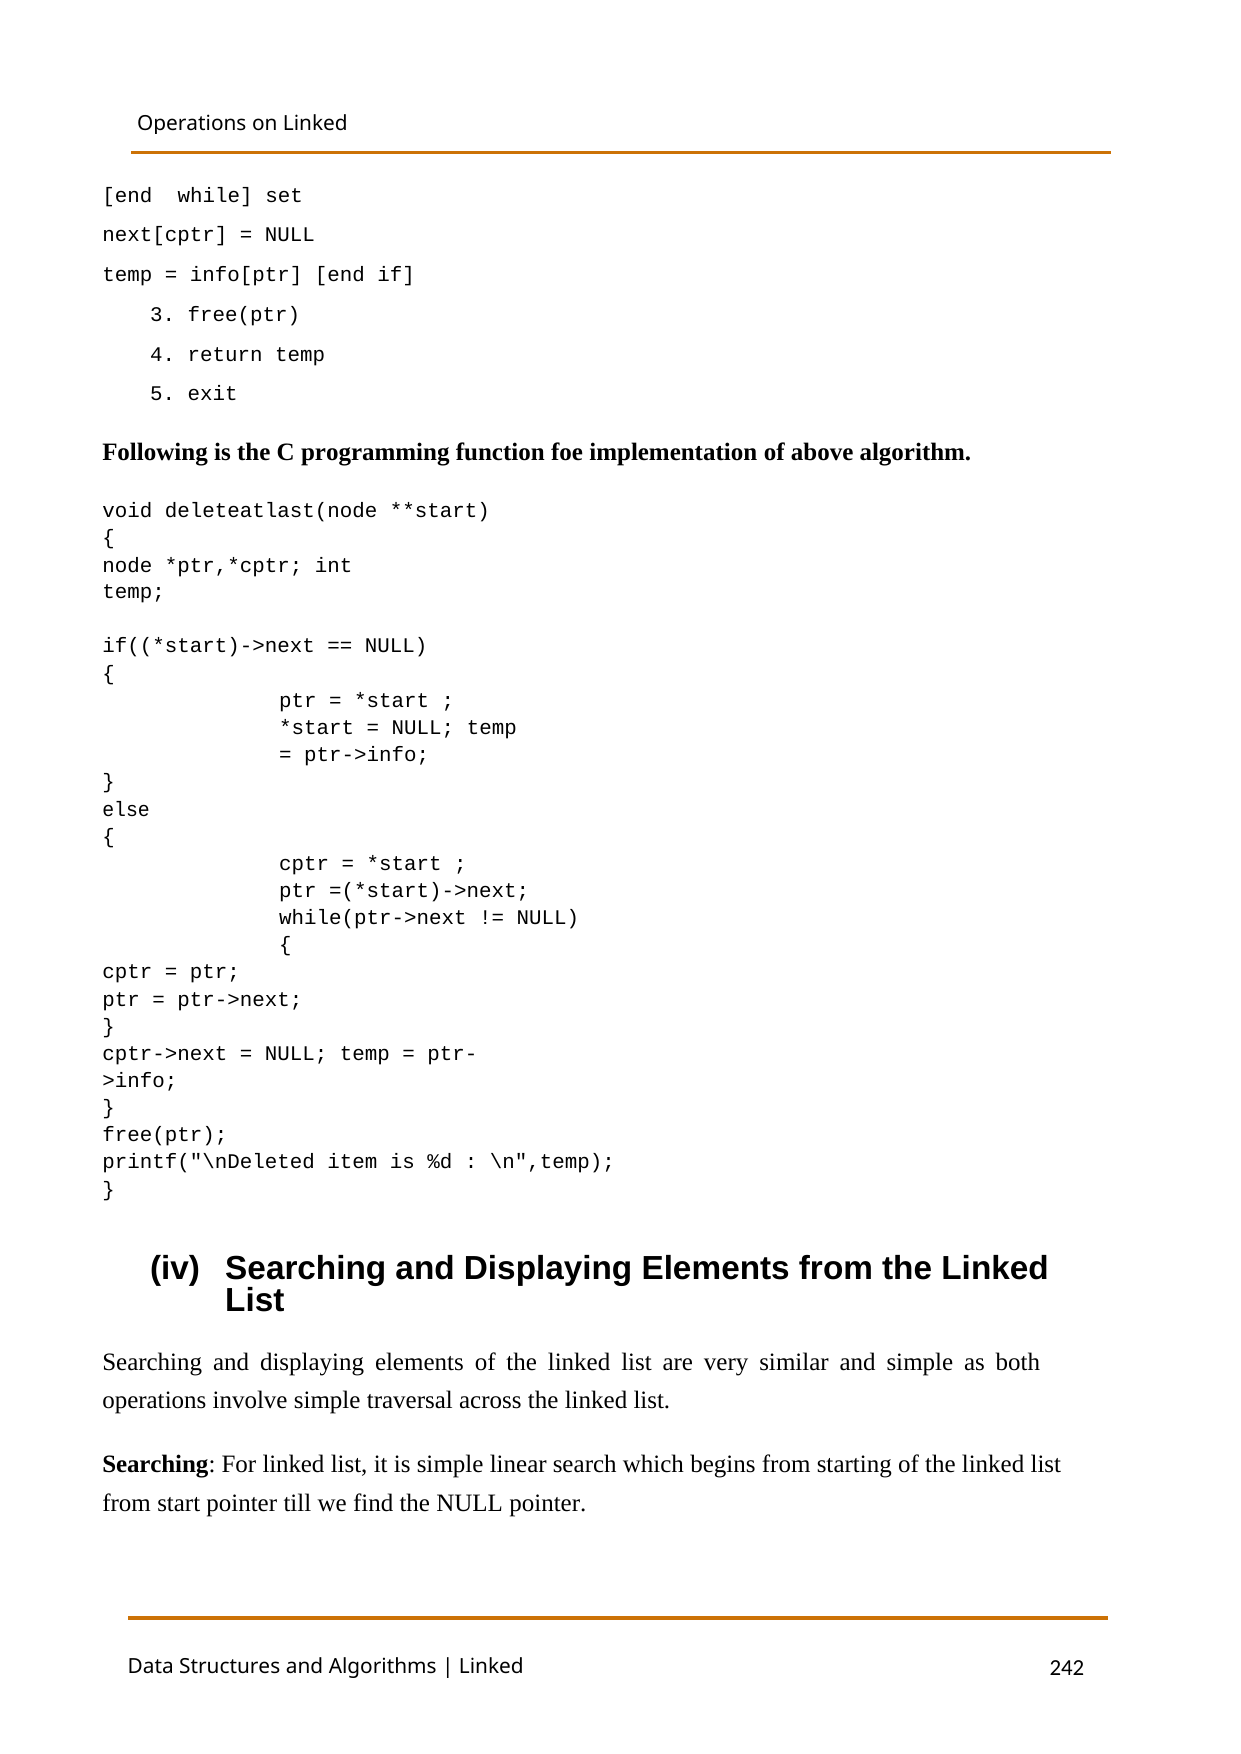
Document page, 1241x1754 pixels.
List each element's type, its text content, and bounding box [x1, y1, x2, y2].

text else [102, 798, 275, 822]
text { [102, 826, 275, 849]
text Following is the C programming function foe implementation of above algorithm. [102, 437, 1167, 466]
text } [102, 1097, 1167, 1121]
list return temp [150, 343, 1167, 367]
list Searching and Displaying Elements from the Linked List [150, 1253, 1049, 1319]
text [end while] set next[cptr] = NULL [102, 185, 412, 248]
text ptr = *start ; [279, 690, 1167, 714]
text void deleteatlast(node **start) [102, 500, 1167, 524]
text ptr =(*start)->next; while(ptr->next != NULL) [279, 880, 600, 931]
text Searching and displaying elements of the linked list are very similar and simple as both operations involve simple traversal across the linked list. [102, 1347, 1104, 1414]
text *start = NULL; temp = ptr->info; [279, 717, 523, 768]
text ptr = ptr->next; [102, 989, 1167, 1012]
text node *ptr,*cptr; int temp; [102, 555, 427, 605]
text cptr = *start ; [279, 853, 1167, 877]
text } [102, 1178, 1167, 1202]
text } [102, 1016, 1167, 1039]
text Searching: For linked list, it is simple linear search which begins from starting of the linked list from start pointer till we find the NULL pointer. [102, 1449, 1091, 1517]
text if((*start)->next == NULL) [102, 636, 1167, 659]
list exit [150, 383, 1167, 407]
text { [102, 663, 1167, 686]
text printf("\nDeleted item is %d : \n",temp); [102, 1151, 1167, 1175]
text free(ptr); [102, 1124, 1167, 1148]
text cptr->next = NULL; temp = ptr->info; [102, 1043, 526, 1093]
text } [102, 771, 275, 795]
text { [279, 934, 1167, 958]
text temp = info[ptr] [end if] [102, 264, 427, 288]
text { [102, 527, 1167, 551]
list free(ptr) [150, 304, 1167, 328]
text cptr = ptr; [102, 962, 1167, 985]
